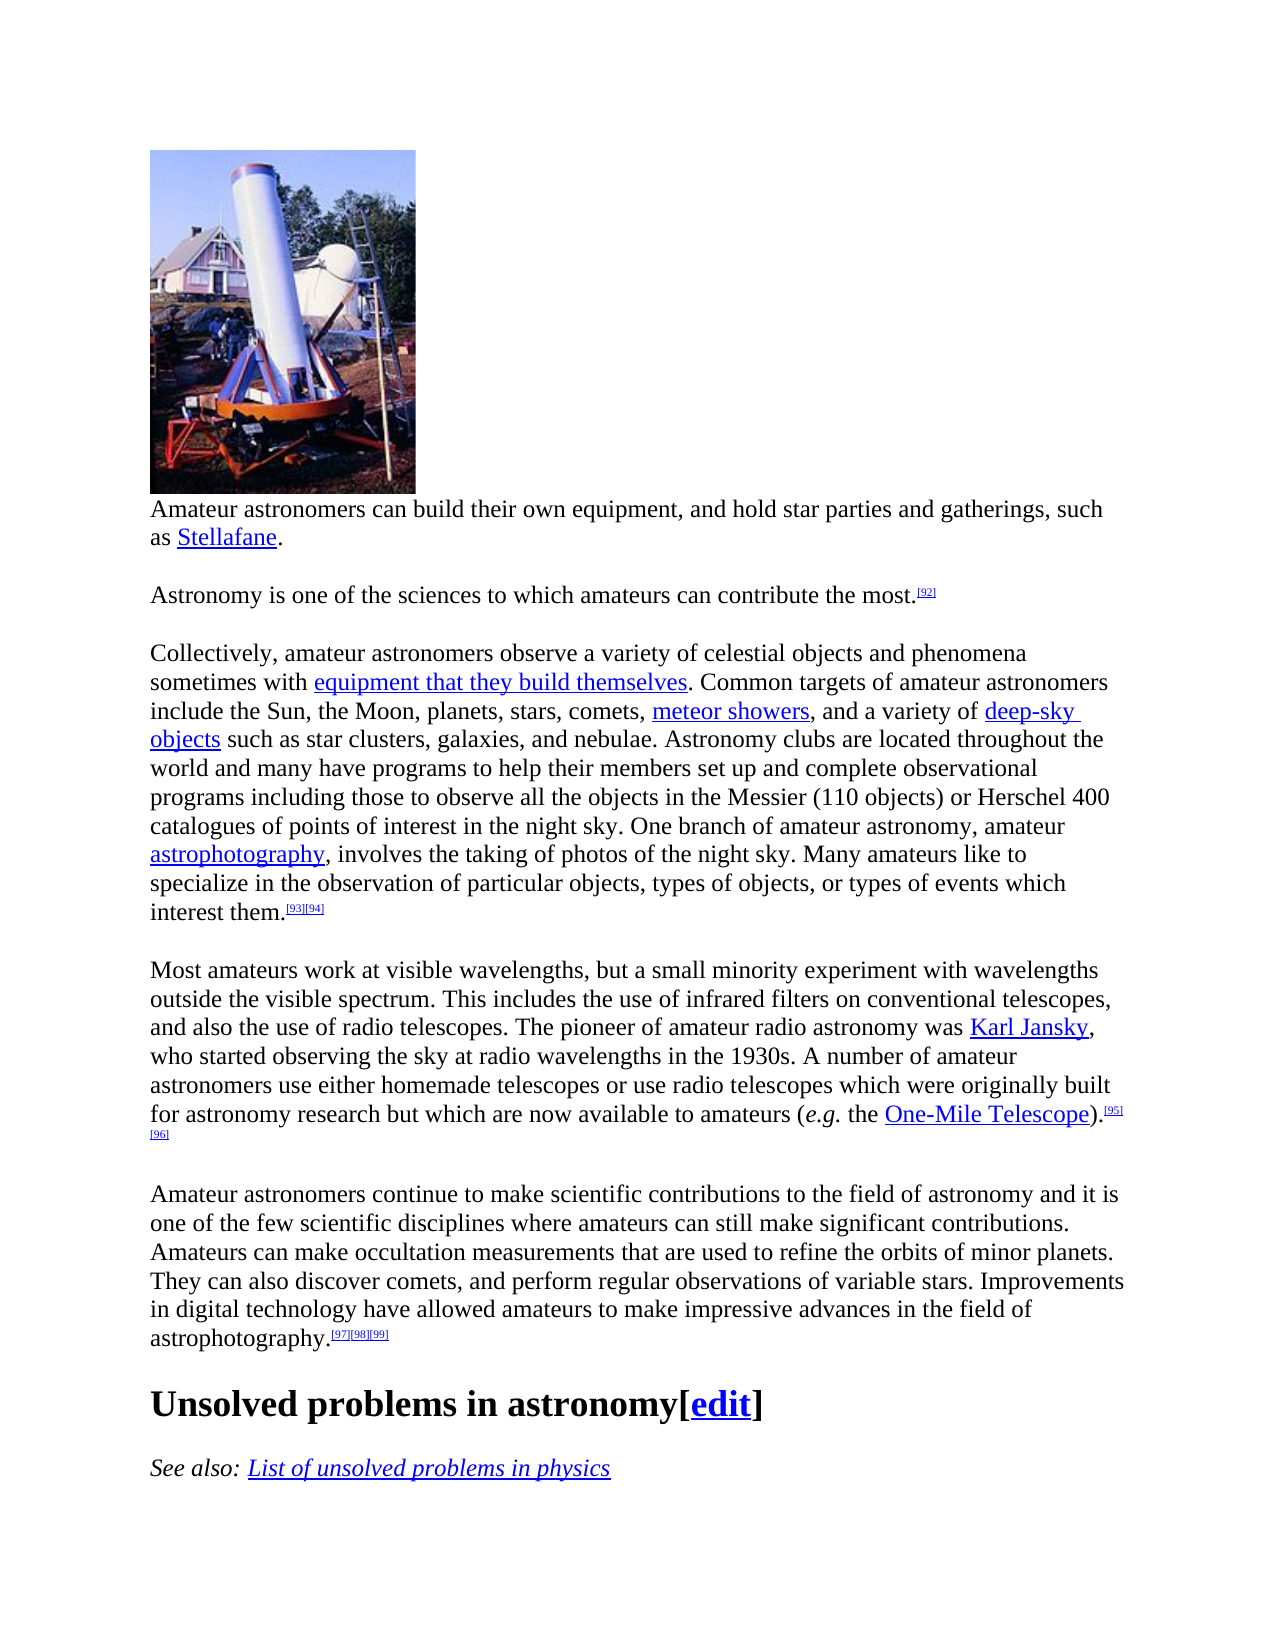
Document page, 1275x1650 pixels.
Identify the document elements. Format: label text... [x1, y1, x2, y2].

text Astronomy is one of the sciences to which amateurs can contribute the most.[92] [150, 580, 1125, 609]
text Amateur astronomers can build their own equipment, and hold star parties and gatherings, such as Stellafane. [150, 494, 1125, 551]
picture [150, 150, 416, 494]
text Unsolved problems in astronomy[edit] [150, 1381, 1125, 1424]
text See also: List of unsolved problems in physics [150, 1453, 1125, 1482]
text Amateur astronomers continue to make scientific contributions to the field of astronomy and it is one of the few scientific disciplines where amateurs can still make significant contributions. Amateurs can make occultation measurements that are used to refine the orbits of minor planets. They can also discover comets, and perform regular observations of variable stars. Improvements in digital technology have allowed amateurs to make impressive advances in the field of astrophotography.[97][98][99] [150, 1179, 1125, 1352]
text Collectively, amateur astronomers observe a variety of celestial objects and phenomena sometimes with equipment that they build themselves. Common targets of amateur astronomers include the Sun, the Moon, planets, stars, comets, meteor showers, and a variety of deep-sky objects such as star clusters, galaxies, and nebulae. Astronomy clubs are located throughout the world and many have programs to help their members set up and complete observational programs including those to observe all the objects in the Messier (110 objects) or Herschel 400 catalogues of points of interest in the night sky. One branch of amateur astronomy, amateur astrophotography, involves the taking of photos of the night sky. Many amateurs like to specialize in the observation of particular objects, types of objects, or types of events which interest them.[93][94] [150, 638, 1125, 926]
text Most amateurs work at visible wavelengths, but a small minority experiment with wavelengths outside the visible spectrum. This includes the use of infrared filters on conventional telescopes, and also the use of radio telescopes. The pioneer of amateur radio astronomy was Karl Jansky, who started observing the sky at radio wavelengths in the 1930s. A number of amateur astronomers use either homemade telescopes or use radio telescopes which were originally built for astronomy research but which are now available to amateurs (e.g. the One-Mile Telescope).[95][96] [150, 955, 1125, 1150]
